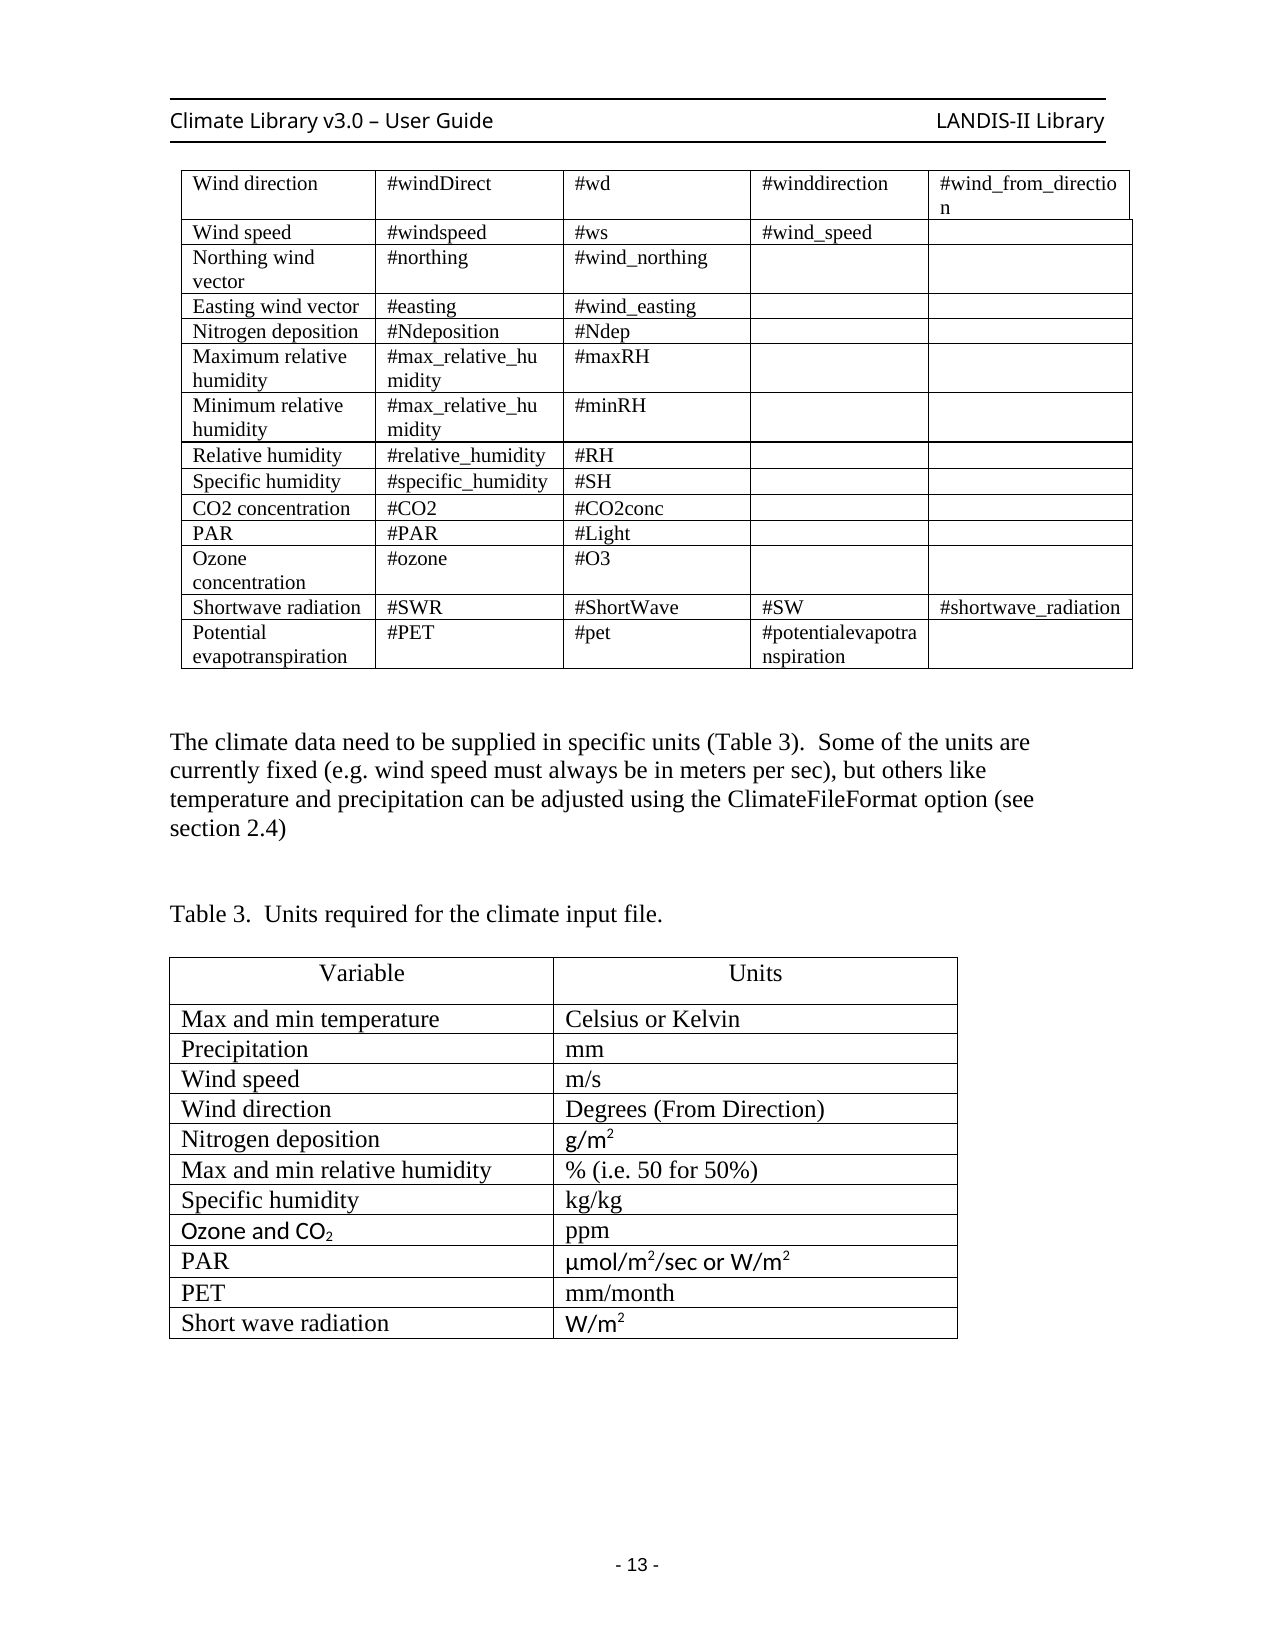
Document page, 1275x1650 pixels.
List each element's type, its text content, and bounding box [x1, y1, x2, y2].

table_cell Specific humidity [182, 469, 375, 494]
table_cell #easting [376, 294, 563, 318]
table_cell #wind_northing [564, 245, 750, 293]
table_cell #potentialevapotranspiration [751, 620, 928, 668]
table_cell Nitrogen deposition [182, 319, 375, 343]
table_cell Minimum relative humidity [182, 393, 375, 441]
table_cell μmol/m2/sec or W/m2 [554, 1246, 957, 1277]
table_cell [929, 620, 1132, 668]
table_cell [929, 393, 1132, 441]
table_cell #RH [564, 443, 750, 468]
table_cell #shortwave_radiation [929, 595, 1132, 619]
text Table 3. Units required for the climate input file. [169, 899, 1106, 928]
table_cell #O3 [564, 546, 750, 594]
table_cell #windDirect [376, 171, 563, 219]
table_cell #max_relative_humidity [376, 393, 563, 441]
table_cell [751, 319, 928, 343]
table_cell mm [554, 1034, 957, 1063]
table_cell [751, 521, 928, 544]
table_cell [751, 443, 928, 468]
table_cell #pet [564, 620, 750, 668]
table_cell #minRH [564, 393, 750, 441]
table_cell Nitrogen deposition [170, 1124, 553, 1154]
table_cell #relative_humidity [376, 443, 563, 468]
table_header Variable [170, 958, 553, 1003]
table_cell W/m2 [554, 1308, 957, 1338]
table_cell Short wave radiation [170, 1308, 553, 1338]
table_cell [929, 546, 1132, 594]
table_cell #Ndeposition [376, 319, 563, 343]
table_cell PET [170, 1278, 553, 1307]
table_cell Wind speed [182, 220, 375, 244]
table_cell m/s [554, 1064, 957, 1093]
table_cell [929, 319, 1132, 343]
table_cell [929, 521, 1132, 544]
table_cell mm/month [554, 1278, 957, 1307]
table_cell Wind direction [170, 1094, 553, 1123]
table_cell Relative humidity [182, 443, 375, 468]
table_cell % (i.e. 50 for 50%) [554, 1155, 957, 1184]
table_cell [929, 344, 1132, 392]
table_cell Northing wind vector [182, 245, 375, 293]
table_cell CO2 concentration [182, 495, 375, 519]
table_cell [751, 245, 928, 293]
table_cell Celsius or Kelvin [554, 1005, 957, 1033]
table_cell Wind direction [182, 171, 375, 219]
table_cell Maximum relative humidity [182, 344, 375, 392]
table_cell #CO2 [376, 495, 563, 519]
table_cell [929, 294, 1132, 318]
table_cell #wd [564, 171, 750, 219]
table_cell #Ndep [564, 319, 750, 343]
table_cell #ws [564, 220, 750, 244]
table_cell Potential evapotranspiration [182, 620, 375, 668]
table_cell #winddirection [751, 171, 928, 219]
table_cell [929, 495, 1132, 519]
table_cell Degrees (From Direction) [554, 1094, 957, 1123]
table_cell #ozone [376, 546, 563, 594]
table_cell #wind_speed [751, 220, 928, 244]
table_cell Ozone and CO2 [170, 1215, 553, 1245]
table_cell [929, 245, 1132, 293]
table_cell Max and min relative humidity [170, 1155, 553, 1184]
table_cell [929, 443, 1132, 468]
table_cell g/m2 [554, 1124, 957, 1154]
table_cell Ozone concentration [182, 546, 375, 594]
table_cell #wind_from_direction [929, 171, 1129, 219]
table_cell PAR [182, 521, 375, 544]
table_cell [751, 393, 928, 441]
table_cell Specific humidity [170, 1185, 553, 1214]
table_cell [929, 220, 1132, 244]
table_header Units [554, 958, 957, 1003]
table_cell [751, 546, 928, 594]
table_cell #PAR [376, 521, 563, 544]
table_cell #wind_easting [564, 294, 750, 318]
table_cell [751, 344, 928, 392]
table_cell #PET [376, 620, 563, 668]
table_cell #ShortWave [564, 595, 750, 619]
table_cell #max_relative_humidity [376, 344, 563, 392]
table_cell [929, 469, 1132, 494]
table_cell #northing [376, 245, 563, 293]
table_cell Max and min temperature [170, 1005, 553, 1033]
table_cell Easting wind vector [182, 294, 375, 318]
table_cell [751, 495, 928, 519]
table_cell #maxRH [564, 344, 750, 392]
table_cell #Light [564, 521, 750, 544]
text The climate data need to be supplied in specific units (Table 3). Some of the units are currently fixed (e.g. wind speed must always be in meters per sec), but others like temperature and precipitation can be adjusted using the ClimateFileFormat option (see section 2.4) [169, 727, 1106, 842]
table_cell ppm [554, 1215, 957, 1245]
table_cell #CO2conc [564, 495, 750, 519]
table_cell #windspeed [376, 220, 563, 244]
table_cell [751, 294, 928, 318]
table_cell #SW [751, 595, 928, 619]
table_cell Wind speed [170, 1064, 553, 1093]
table_cell kg/kg [554, 1185, 957, 1214]
table_cell #specific_humidity [376, 469, 563, 494]
table_cell Precipitation [170, 1034, 553, 1063]
table_cell [751, 469, 928, 494]
table_cell PAR [170, 1246, 553, 1277]
table_cell Shortwave radiation [182, 595, 375, 619]
table_cell #SWR [376, 595, 563, 619]
table_cell #SH [564, 469, 750, 494]
